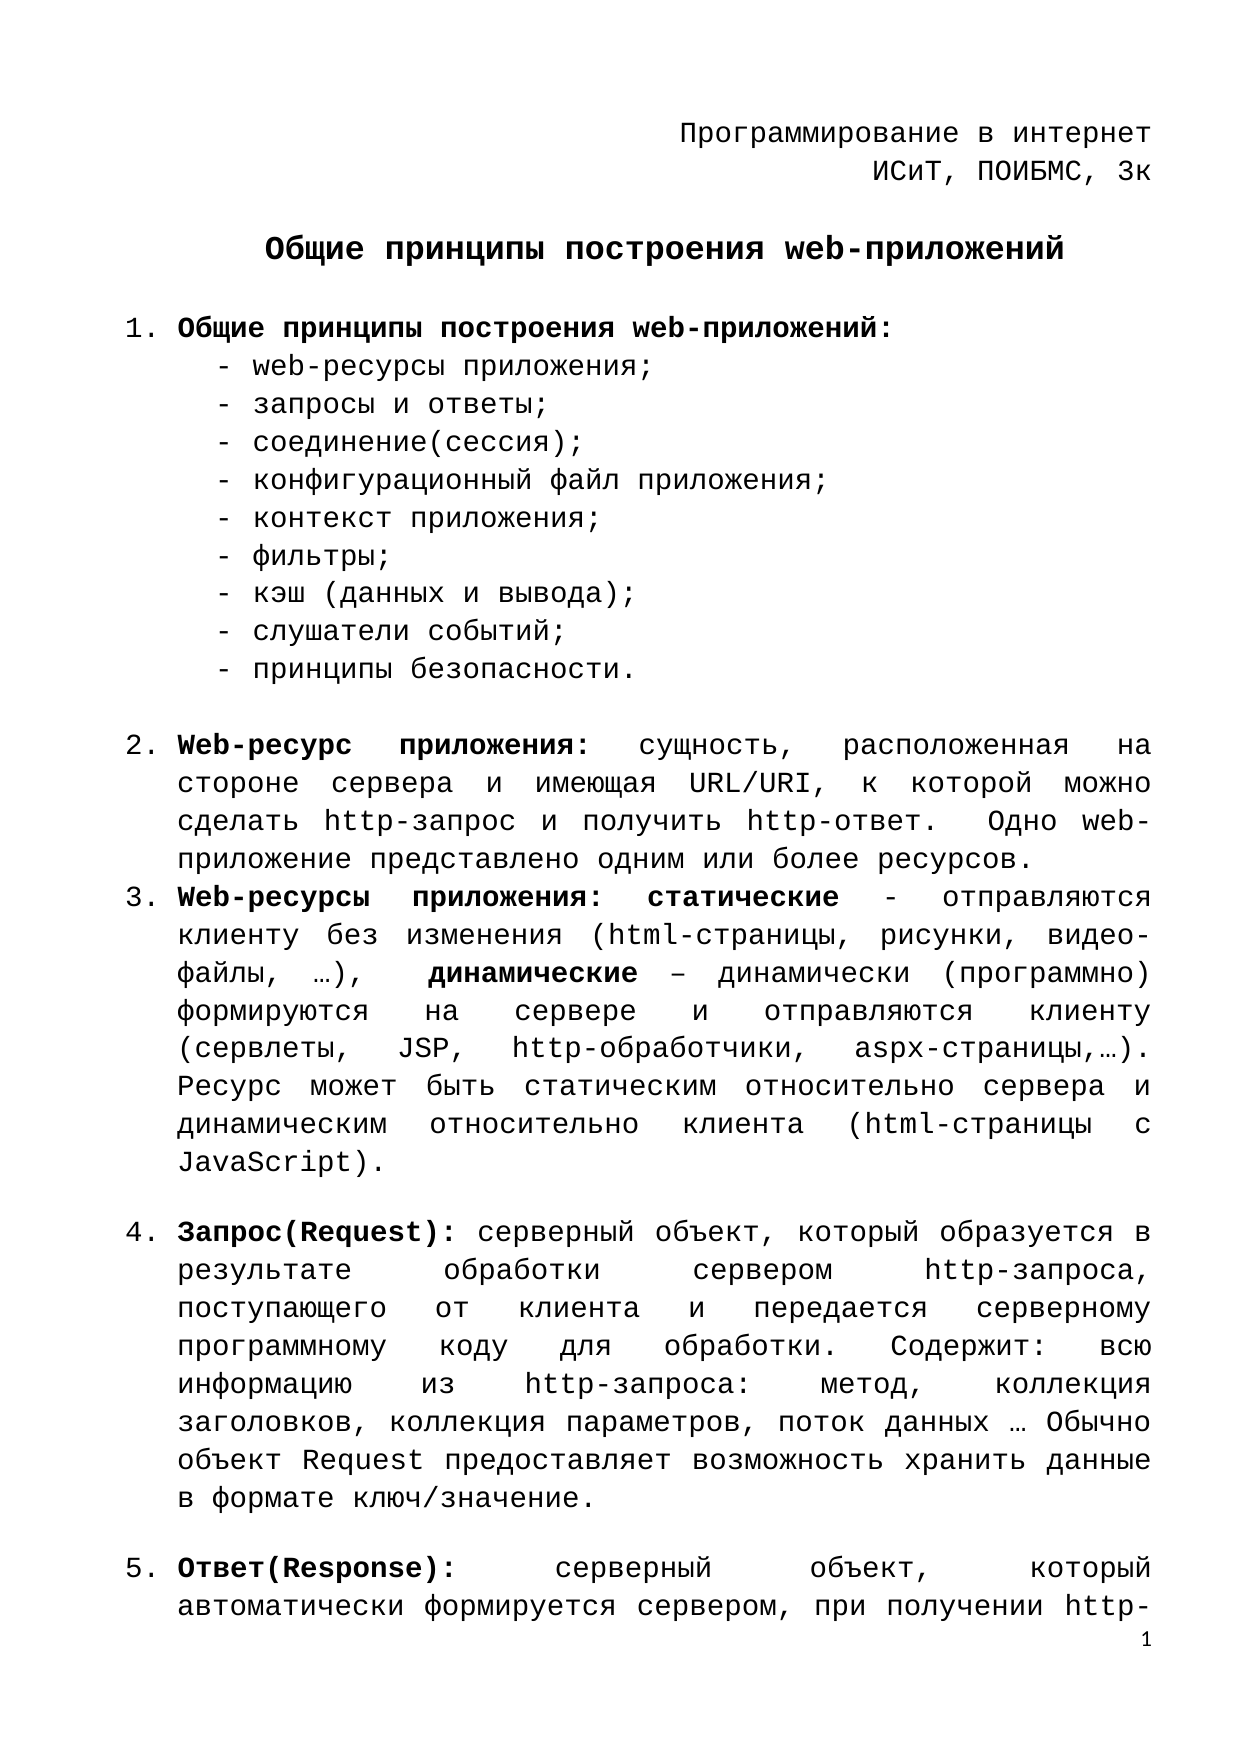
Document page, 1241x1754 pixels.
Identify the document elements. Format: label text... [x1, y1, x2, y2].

list запросы и ответы; [215, 389, 1152, 422]
text ИСиТ, ПОИБМС, 3к [177, 156, 1152, 189]
list Web-ресурсы приложения: статические - отправляются клиенту без изменения (html-страницы, рисунки, видео-файлы, …), динамические – динамически (программно) формируются на сервере и отправляются клиенту (сервлеты, JSP, http-обработчики, aspx-страницы,…). Ресурс может быть статическим относительно сервера и динамическим относительно клиента (html-страницы с JavaScript). [177, 882, 1152, 1180]
list Общие принципы построения web-приложений: [177, 313, 1152, 346]
list принципы безопасности. [215, 654, 1152, 687]
list фильтры; [215, 541, 1152, 574]
list кэш (данных и вывода); [215, 579, 1152, 612]
text Общие принципы построения web-приложений [177, 232, 1152, 270]
list контекст приложения; [215, 503, 1152, 536]
list Web-ресурс приложения: сущность, расположенная на стороне сервера и имеющая URL/URI, к которой можно сделать http-запрос и получить http-ответ. Одно web-приложение представлено одним или более ресурсов. [177, 730, 1152, 877]
list соединение(сессия); [215, 427, 1152, 460]
text Программирование в интернет [177, 118, 1152, 151]
list Запрос(Request): серверный объект, который образуется в результате обработки сервером http-запроса, поступающего от клиента и передается серверному программному коду для обработки. Содержит: всю информацию из http-запроса: метод, коллекция заголовков, коллекция параметров, поток данных … Обычно объект Request предоставляет возможность хранить данные в формате ключ/значение. [177, 1217, 1152, 1516]
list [177, 1553, 1152, 1624]
list web-ресурсы приложения; [215, 351, 1152, 384]
list конфигурационный файл приложения; [215, 465, 1152, 498]
list слушатели событий; [215, 617, 1152, 649]
